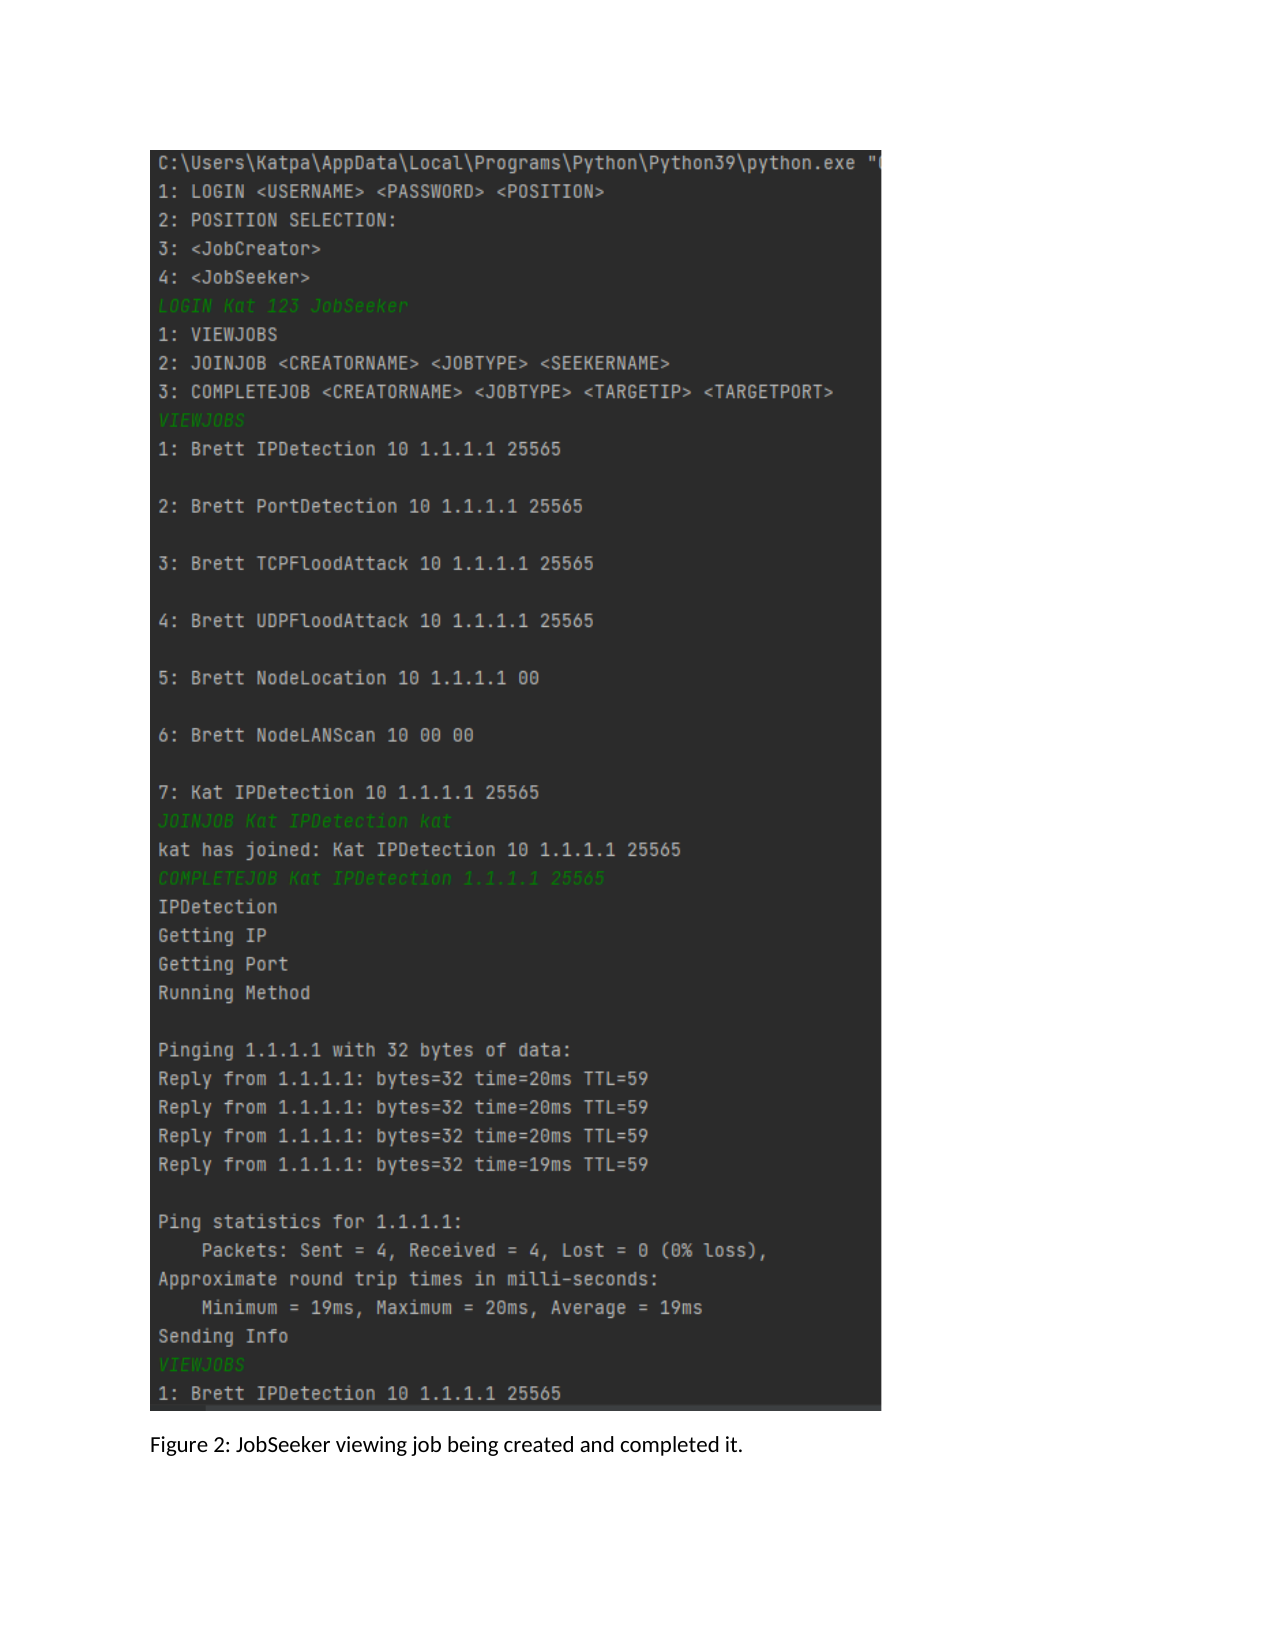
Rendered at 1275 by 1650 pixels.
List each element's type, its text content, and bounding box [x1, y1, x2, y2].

picture [150, 150, 882, 1411]
text Figure 2: JobSeeker viewing job being created and completed it. [150, 1430, 1125, 1458]
